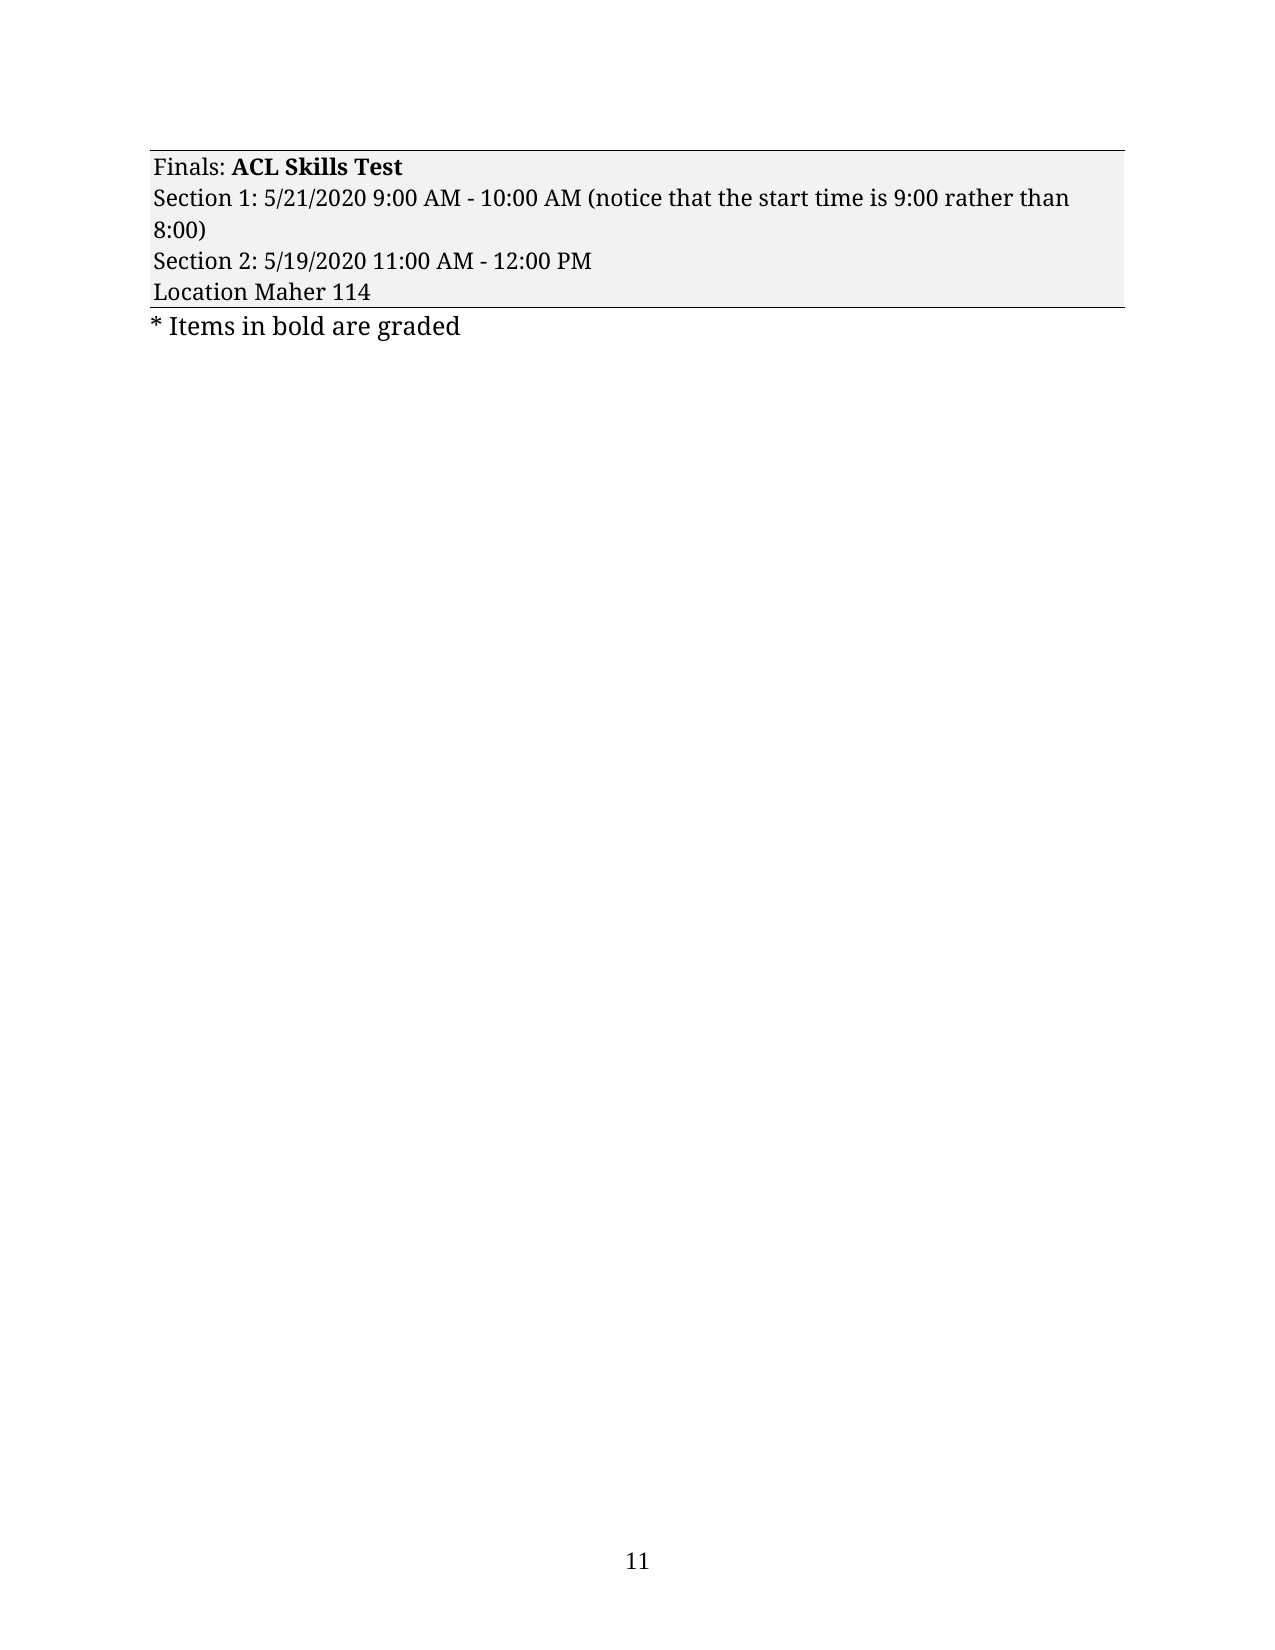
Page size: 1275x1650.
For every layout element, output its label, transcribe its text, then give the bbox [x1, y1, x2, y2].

text * Items in bold are graded [150, 308, 1125, 342]
table_cell Finals: ACL Skills Test Section 1: 5/21/2020 9:00 AM - 10:00 AM (notice that the start time is 9:00 rather than 8:00) Section 2: 5/19/2020 11:00 AM - 12:00 PM Location Maher 114 [150, 151, 1124, 307]
